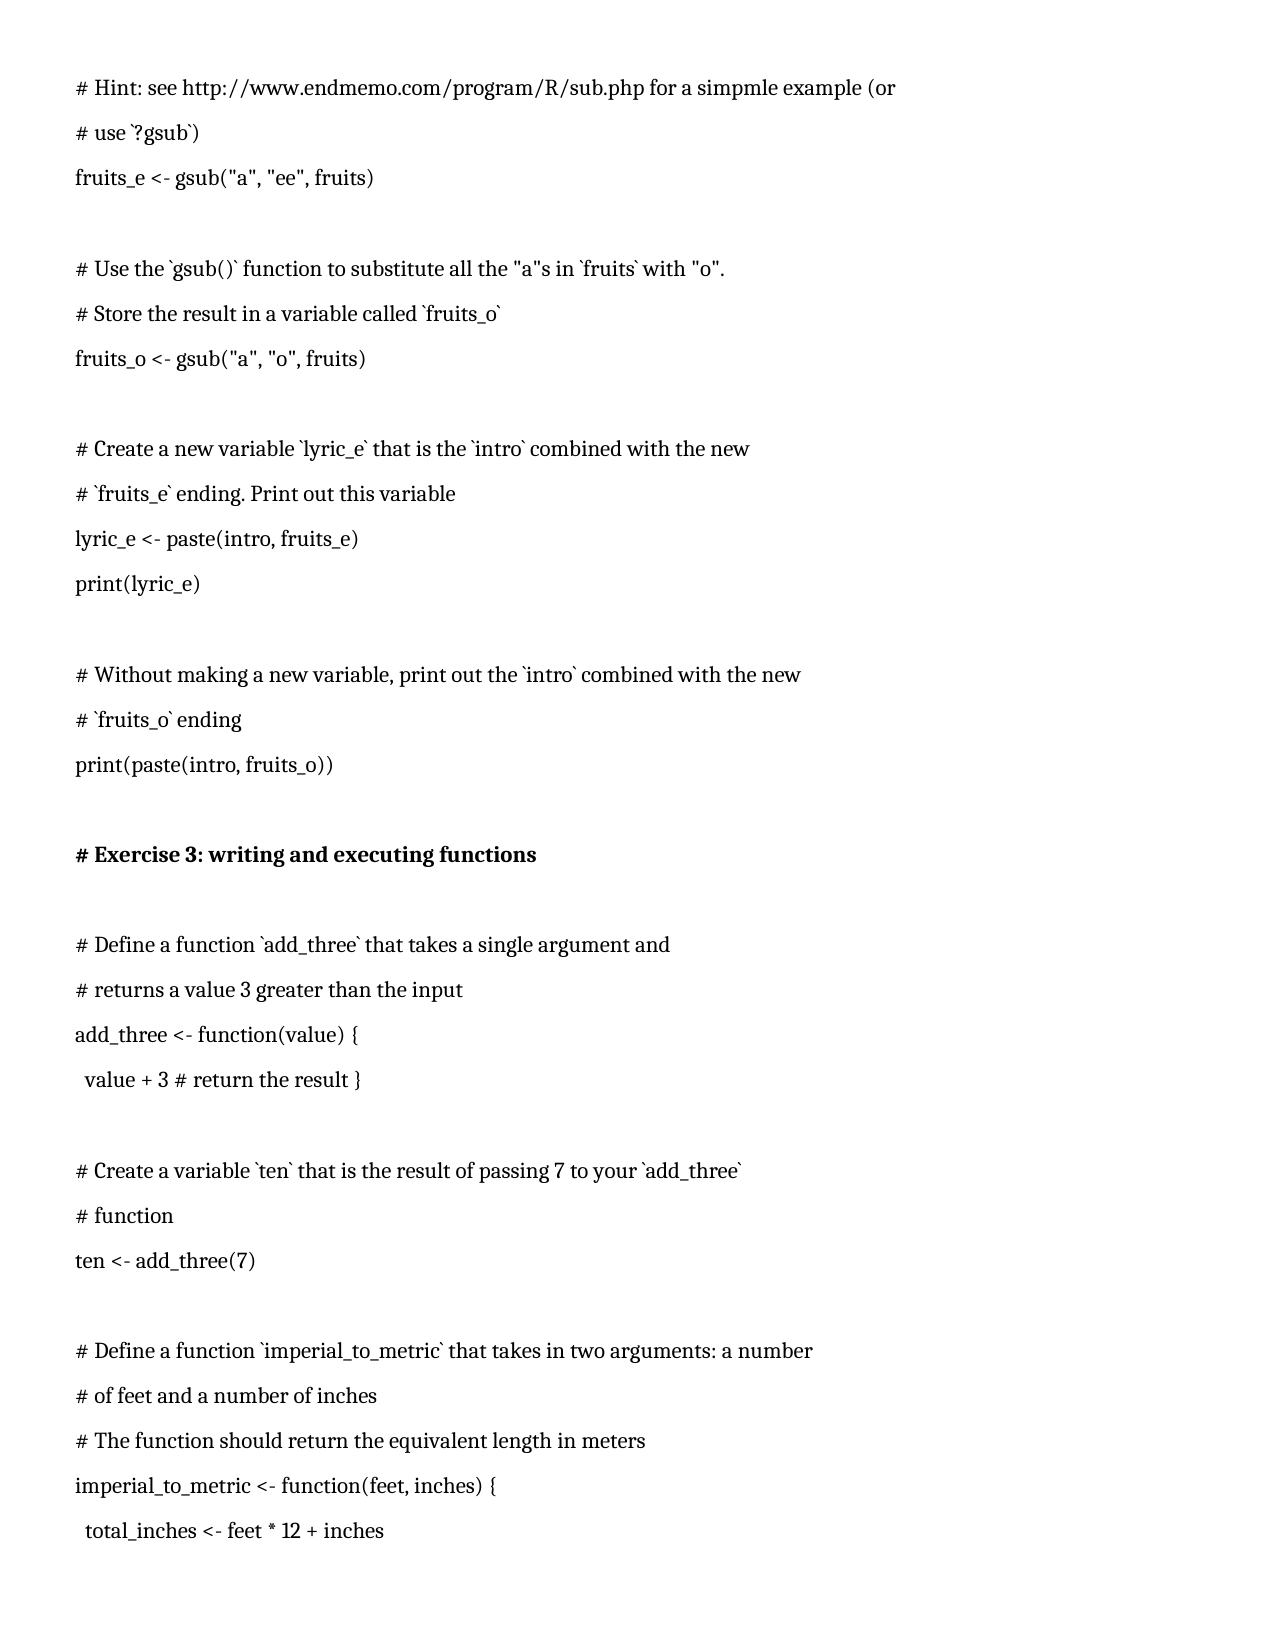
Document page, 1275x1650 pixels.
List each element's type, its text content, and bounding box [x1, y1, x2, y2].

text lyric_e <- paste(intro, fruits_e) [75, 526, 1200, 552]
text fruits_e <- gsub("a", "ee", fruits) [75, 165, 1200, 192]
text # of feet and a number of inches [75, 1383, 1200, 1409]
text # Define a function `imperial_to_metric` that takes in two arguments: a number [75, 1338, 1200, 1364]
text # Exercise 3: writing and executing functions [75, 842, 1200, 868]
text # function [75, 1203, 1200, 1229]
text print(paste(intro, fruits_o)) [75, 752, 1200, 778]
text # Without making a new variable, print out the `intro` combined with the new [75, 661, 1200, 688]
text fruits_o <- gsub("a", "o", fruits) [75, 346, 1200, 372]
text # `fruits_e` ending. Print out this variable [75, 481, 1200, 507]
text # Create a new variable `lyric_e` that is the `intro` combined with the new [75, 436, 1200, 462]
text # `fruits_o` ending [75, 706, 1200, 733]
text # use `?gsub`) [75, 120, 1200, 146]
text value + 3 # return the result } [75, 1067, 1200, 1094]
text # Hint: see http://www.endmemo.com/program/R/sub.php for a simpmle example (or [75, 75, 1200, 101]
text # The function should return the equivalent length in meters [75, 1428, 1200, 1454]
text # Use the `gsub()` function to substitute all the "a"s in `fruits` with "o". [75, 255, 1200, 282]
text print(lyric_e) [75, 571, 1200, 597]
text imperial_to_metric <- function(feet, inches) { [75, 1473, 1200, 1499]
text ten <- add_three(7) [75, 1248, 1200, 1274]
text total_inches <- feet * 12 + inches [75, 1518, 1200, 1545]
text # Store the result in a variable called `fruits_o` [75, 301, 1200, 327]
text # Define a function `add_three` that takes a single argument and [75, 932, 1200, 958]
text add_three <- function(value) { [75, 1022, 1200, 1048]
text # Create a variable `ten` that is the result of passing 7 to your `add_three` [75, 1157, 1200, 1184]
text # returns a value 3 greater than the input [75, 977, 1200, 1003]
